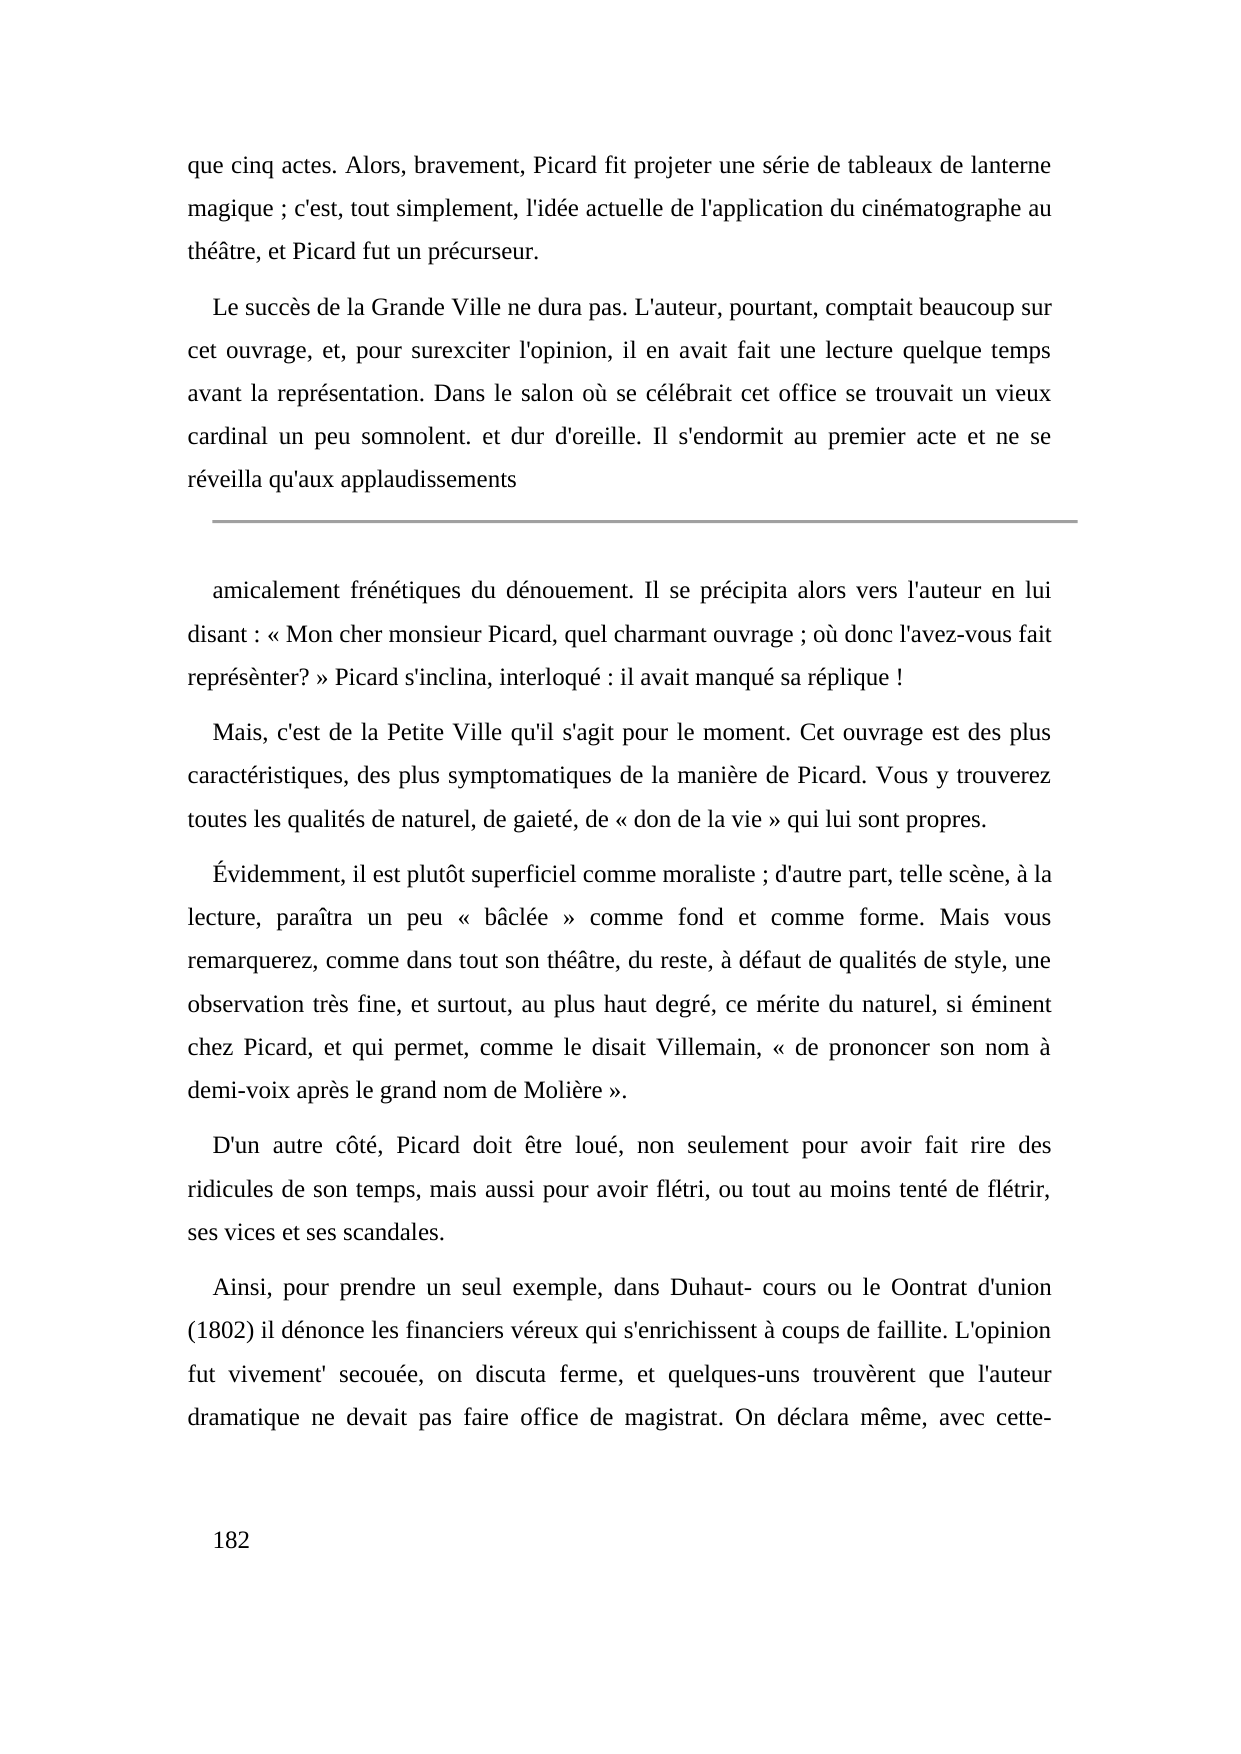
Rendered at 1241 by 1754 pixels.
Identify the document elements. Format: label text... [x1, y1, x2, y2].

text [187, 150, 1053, 265]
text amicalement frénétiques du dénouement. Il se précipita alors vers l'auteur en lui disant : « Mon cher monsieur Picard, quel charmant ouvrage ; où donc l'avez-vous fait représènter? » Picard s'inclina, interloqué : il avait manqué sa réplique ! [187, 576, 1053, 691]
text Mais, c'est de la Petite Ville qu'il s'agit pour le moment. Cet ouvrage est des plus caractéristiques, des plus symptomatiques de la manière de Picard. Vous y trouverez toutes les qualités de naturel, de gaieté, de « don de la vie » qui lui sont propres. [187, 717, 1053, 832]
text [187, 1272, 1053, 1431]
text Évidemment, il est plutôt superficiel comme moraliste ; d'autre part, telle scène, à la lecture, paraîtra un peu « bâclée » comme fond et comme forme. Mais vous remarquerez, comme dans tout son théâtre, du reste, à défaut de qualités de style, une observation très fine, et surtout, au plus haut degré, ce mérite du naturel, si éminent chez Picard, et qui permet, comme le disait Villemain, « de prononcer son nom à demi-voix après le grand nom de Molière ». [187, 859, 1053, 1104]
text D'un autre côté, Picard doit être loué, non seulement pour avoir fait rire des ridicules de son temps, mais aussi pour avoir flétri, ou tout au moins tenté de flétrir, ses vices et ses scandales. [187, 1131, 1053, 1246]
text Le succès de la Grande Ville ne dura pas. L'auteur, pourtant, comptait beaucoup sur cet ouvrage, et, pour surexciter l'opinion, il en avait fait une lecture quelque temps avant la représentation. Dans le salon où se célébrait cet office se trouvait un vieux cardinal un peu somnolent. et dur d'oreille. Il s'endormit au premier acte et ne se réveilla qu'aux applaudissements [187, 292, 1053, 493]
